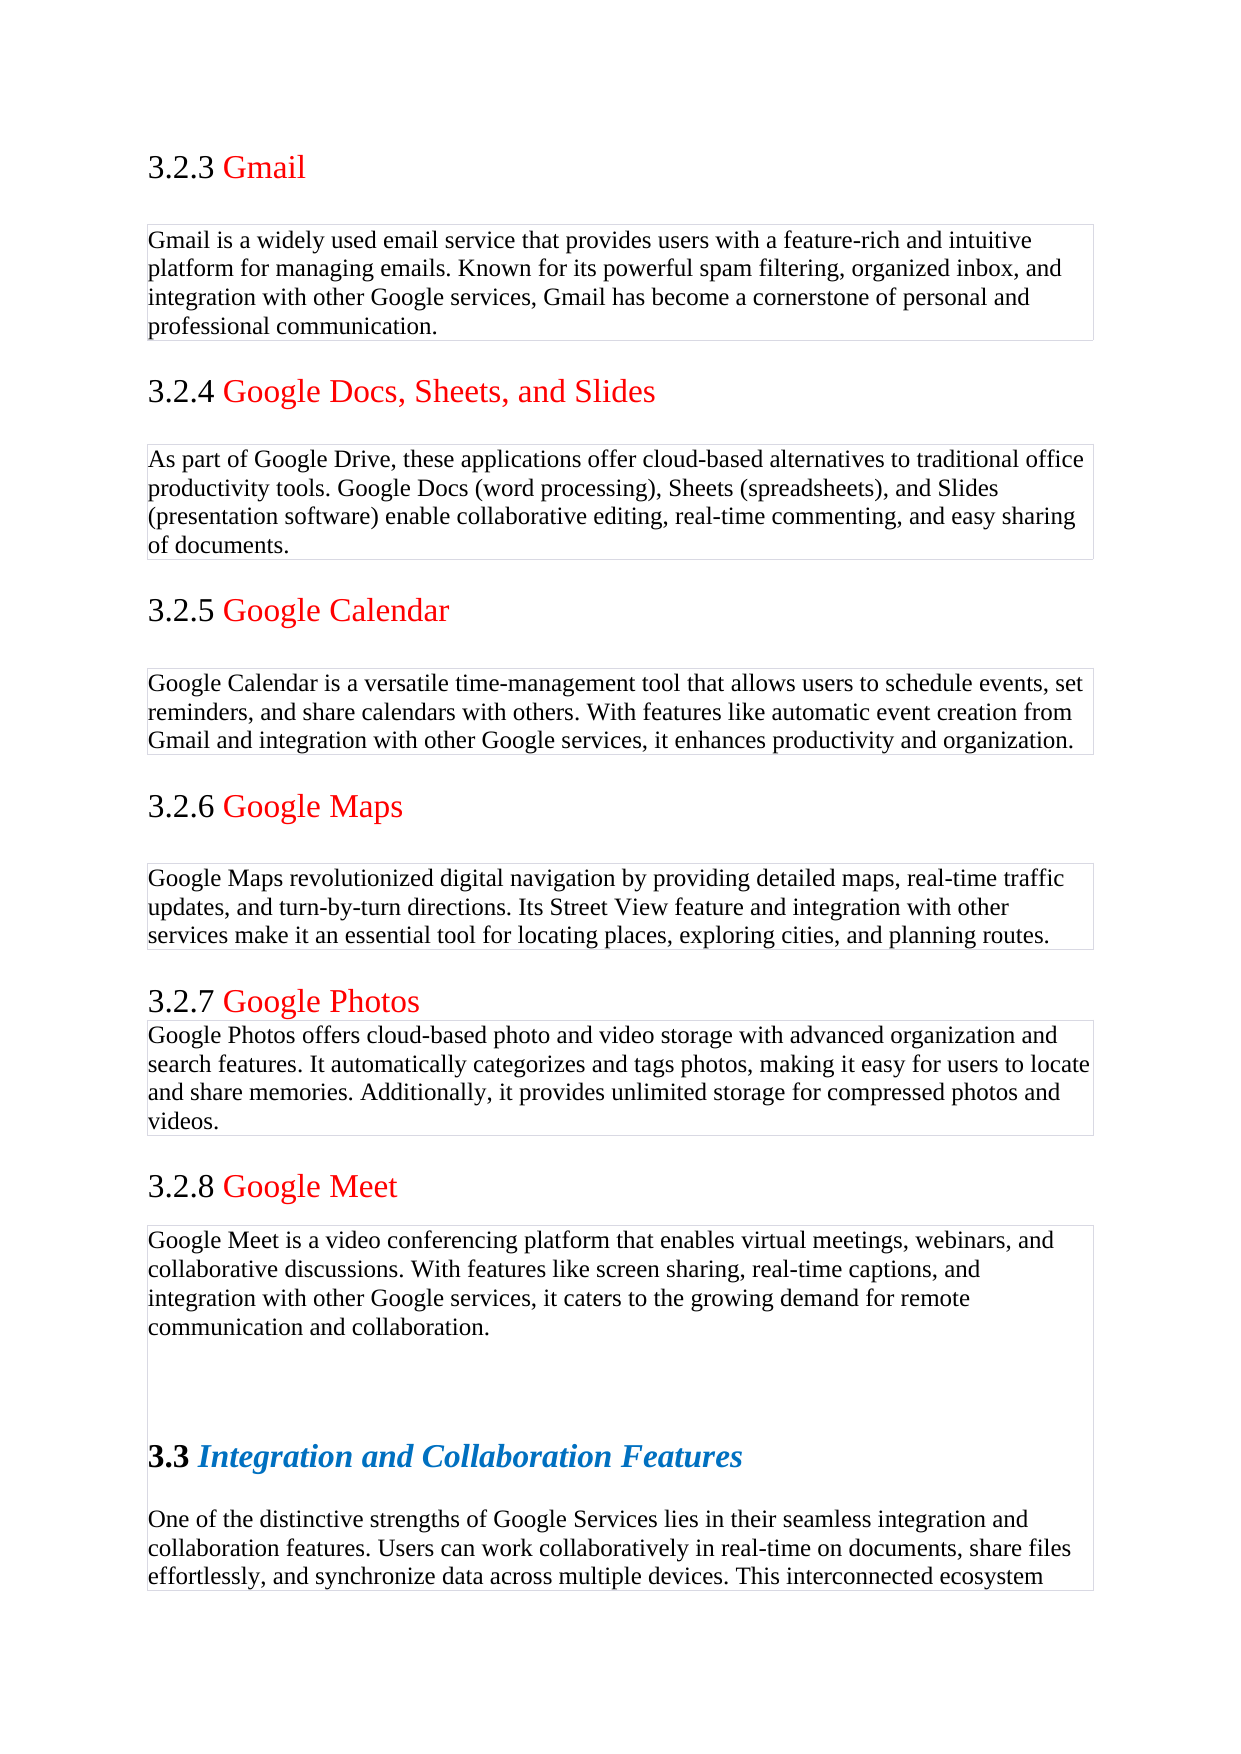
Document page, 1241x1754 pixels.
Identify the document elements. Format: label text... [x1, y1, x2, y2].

text 3.2.4 Google Docs, Sheets, and Slides [148, 372, 1093, 410]
subtitle 3.3 Integration and Collaboration Features [148, 1436, 1093, 1475]
text As part of Google Drive, these applications offer cloud-based alternatives to traditional office productivity tools. Google Docs (word processing), Sheets (spreadsheets), and Slides (presentation software) enable collaborative editing, real-time commenting, and easy sharing of documents. [148, 445, 1093, 559]
text 3.2.7 Google Photos [148, 981, 1093, 1019]
text Google Calendar is a versatile time-management tool that allows users to schedule events, set reminders, and share calendars with others. With features like automatic event creation from Gmail and integration with other Google services, it enhances productivity and organization. [148, 669, 1093, 754]
text Gmail is a widely used email service that provides users with a feature-rich and intuitive platform for managing emails. Known for its powerful spam filtering, organized inbox, and integration with other Google services, Gmail has become a cornerstone of personal and professional communication. [148, 225, 1093, 340]
text Google Maps revolutionized digital navigation by providing detailed maps, real-time traffic updates, and turn-by-turn directions. Its Street View feature and integration with other services make it an essential tool for locating places, exploring cities, and planning routes. [148, 864, 1093, 949]
text 3.2.5 Google Calendar [148, 591, 1093, 629]
text 3.2.6 Google Maps [148, 786, 1093, 824]
text 3.2.3 Gmail [148, 148, 1093, 186]
text Google Photos offers cloud-based photo and video storage with advanced organization and search features. It automatically categorizes and tags photos, making it easy for users to locate and share memories. Additionally, it provides unlimited storage for compressed photos and videos. [148, 1021, 1093, 1135]
text Google Meet is a video conferencing platform that enables virtual meetings, webinars, and collaborative discussions. With features like screen sharing, real-time captions, and integration with other Google services, it caters to the growing demand for remote communication and collaboration. [148, 1226, 1093, 1340]
text 3.2.8 Google Meet [148, 1167, 1093, 1205]
